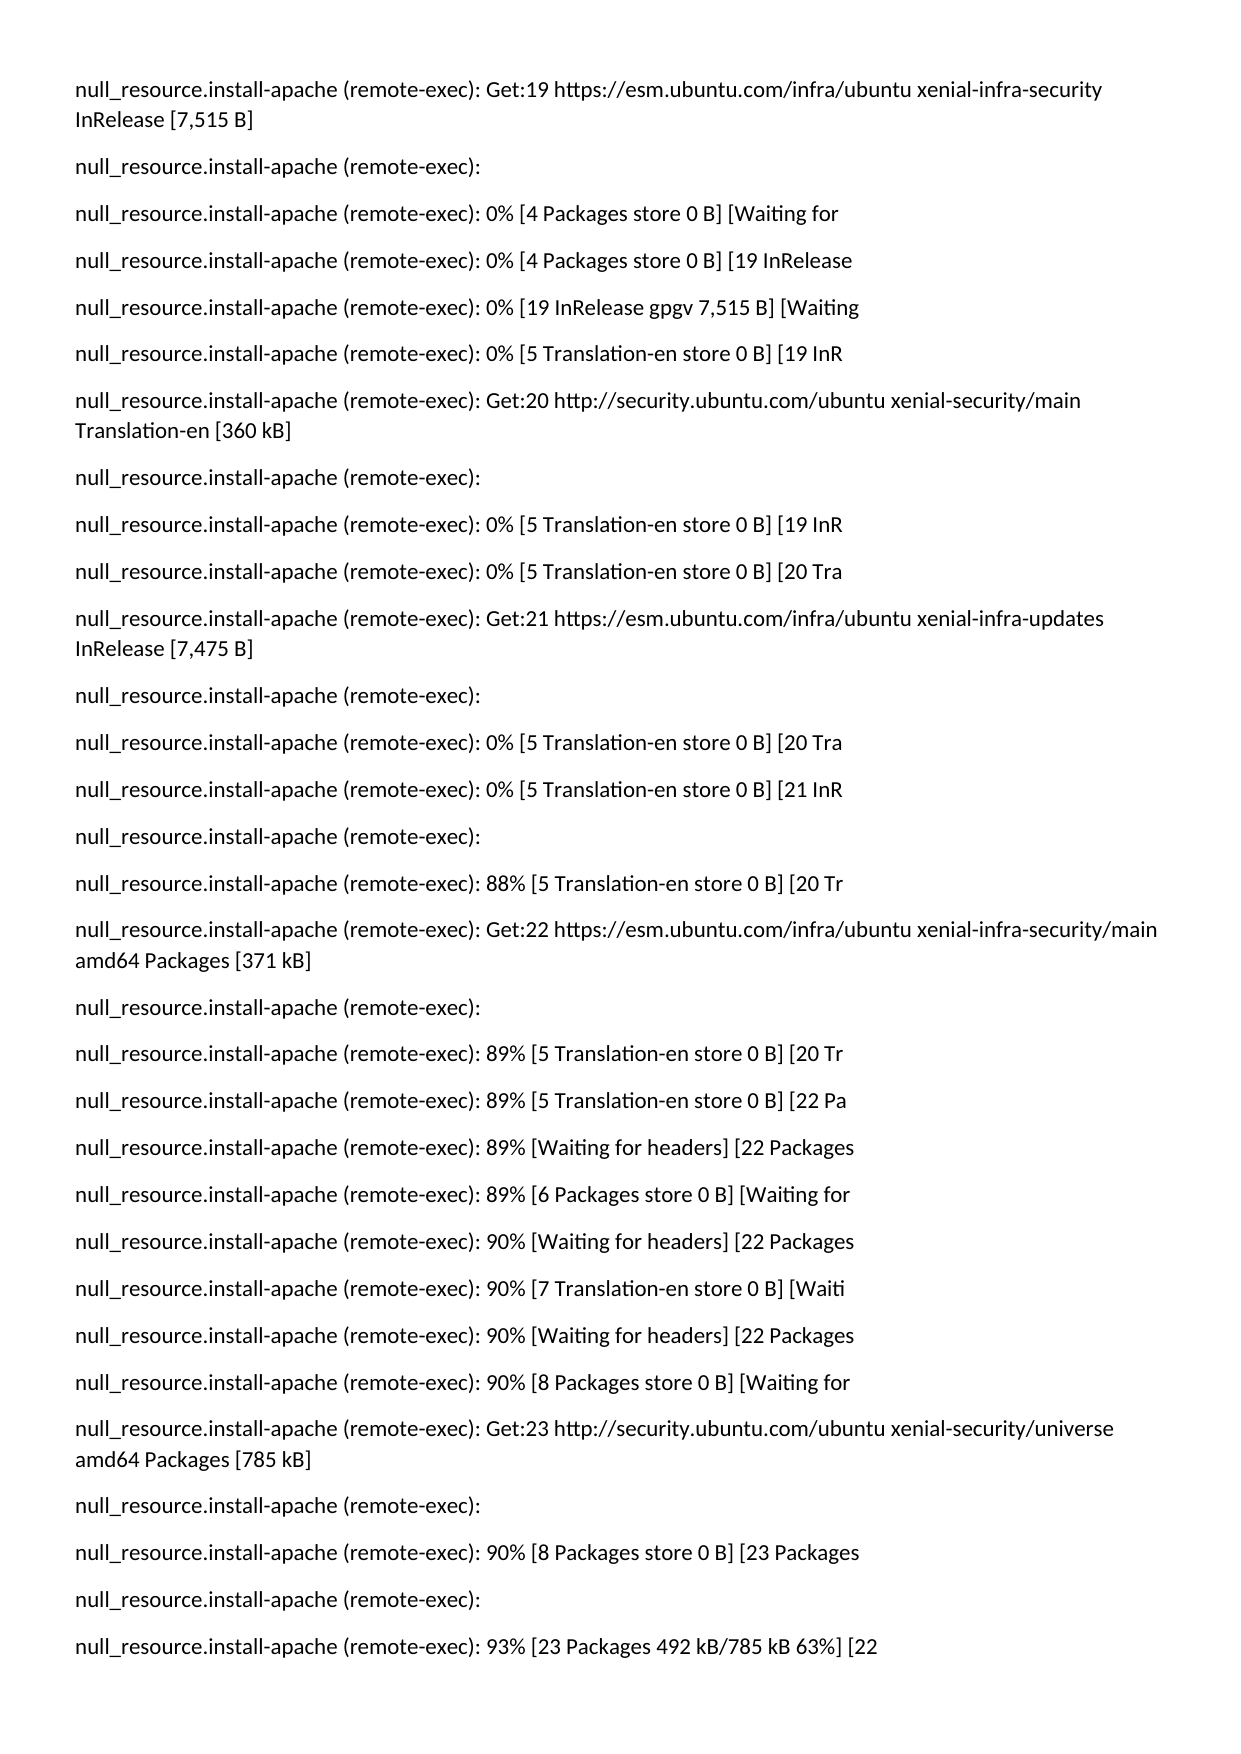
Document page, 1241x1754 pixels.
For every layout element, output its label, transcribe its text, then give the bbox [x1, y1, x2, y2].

text null_resource.install-apache (remote-exec): Get:23 http://security.ubuntu.com/ubuntu xenial-security/universe amd64 Packages [785 kB] [75, 1414, 1165, 1473]
text null_resource.install-apache (remote-exec): 90% [Waiting for headers] [22 Packages [75, 1227, 1165, 1255]
text null_resource.install-apache (remote-exec): 0% [5 Translation-en store 0 B] [20 Tra [75, 728, 1165, 756]
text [75, 1492, 1165, 1520]
text null_resource.install-apache (remote-exec): 0% [5 Translation-en store 0 B] [21 InR [75, 775, 1165, 803]
text null_resource.install-apache (remote-exec): 0% [5 Translation-en store 0 B] [19 InR [75, 510, 1165, 538]
text null_resource.install-apache (remote-exec): Get:21 https://esm.ubuntu.com/infra/ubuntu xenial-infra-updates InRelease [7,475 B] [75, 604, 1165, 662]
text null_resource.install-apache (remote-exec): [75, 463, 1165, 492]
text null_resource.install-apache (remote-exec): [75, 681, 1165, 709]
text null_resource.install-apache (remote-exec): 88% [5 Translation-en store 0 B] [20 Tr [75, 869, 1165, 897]
text null_resource.install-apache (remote-exec): 0% [19 InRelease gpgv 7,515 B] [Waiting [75, 293, 1165, 321]
text null_resource.install-apache (remote-exec): 90% [Waiting for headers] [22 Packages [75, 1321, 1165, 1349]
text null_resource.install-apache (remote-exec): [75, 822, 1165, 850]
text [75, 152, 1165, 180]
text null_resource.install-apache (remote-exec): Get:19 https://esm.ubuntu.com/infra/ubuntu xenial-infra-security InRelease [7,515 B] [75, 75, 1165, 133]
text null_resource.install-apache (remote-exec): 0% [4 Packages store 0 B] [Waiting for [75, 199, 1165, 227]
text null_resource.install-apache (remote-exec): 0% [4 Packages store 0 B] [19 InRelease [75, 246, 1165, 274]
text null_resource.install-apache (remote-exec): 89% [5 Translation-en store 0 B] [22 Pa [75, 1086, 1165, 1114]
text null_resource.install-apache (remote-exec): [75, 993, 1165, 1021]
text null_resource.install-apache (remote-exec): 89% [5 Translation-en store 0 B] [20 Tr [75, 1039, 1165, 1068]
text null_resource.install-apache (remote-exec): 0% [5 Translation-en store 0 B] [20 Tra [75, 557, 1165, 585]
text null_resource.install-apache (remote-exec): Get:22 https://esm.ubuntu.com/infra/ubuntu xenial-infra-security/main amd64 Packages [371 kB] [75, 916, 1165, 974]
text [75, 1585, 1165, 1613]
text null_resource.install-apache (remote-exec): 90% [8 Packages store 0 B] [Waiting for [75, 1368, 1165, 1396]
text null_resource.install-apache (remote-exec): 90% [7 Translation-en store 0 B] [Waiti [75, 1274, 1165, 1302]
text null_resource.install-apache (remote-exec): 93% [23 Packages 492 kB/785 kB 63%] [22 [75, 1632, 1165, 1660]
text null_resource.install-apache (remote-exec): 0% [5 Translation-en store 0 B] [19 InR [75, 339, 1165, 368]
text null_resource.install-apache (remote-exec): Get:20 http://security.ubuntu.com/ubuntu xenial-security/main Translation-en [360 kB] [75, 386, 1165, 445]
text null_resource.install-apache (remote-exec): 90% [8 Packages store 0 B] [23 Packages [75, 1538, 1165, 1567]
text null_resource.install-apache (remote-exec): 89% [Waiting for headers] [22 Packages [75, 1133, 1165, 1161]
text null_resource.install-apache (remote-exec): 89% [6 Packages store 0 B] [Waiting for [75, 1180, 1165, 1208]
